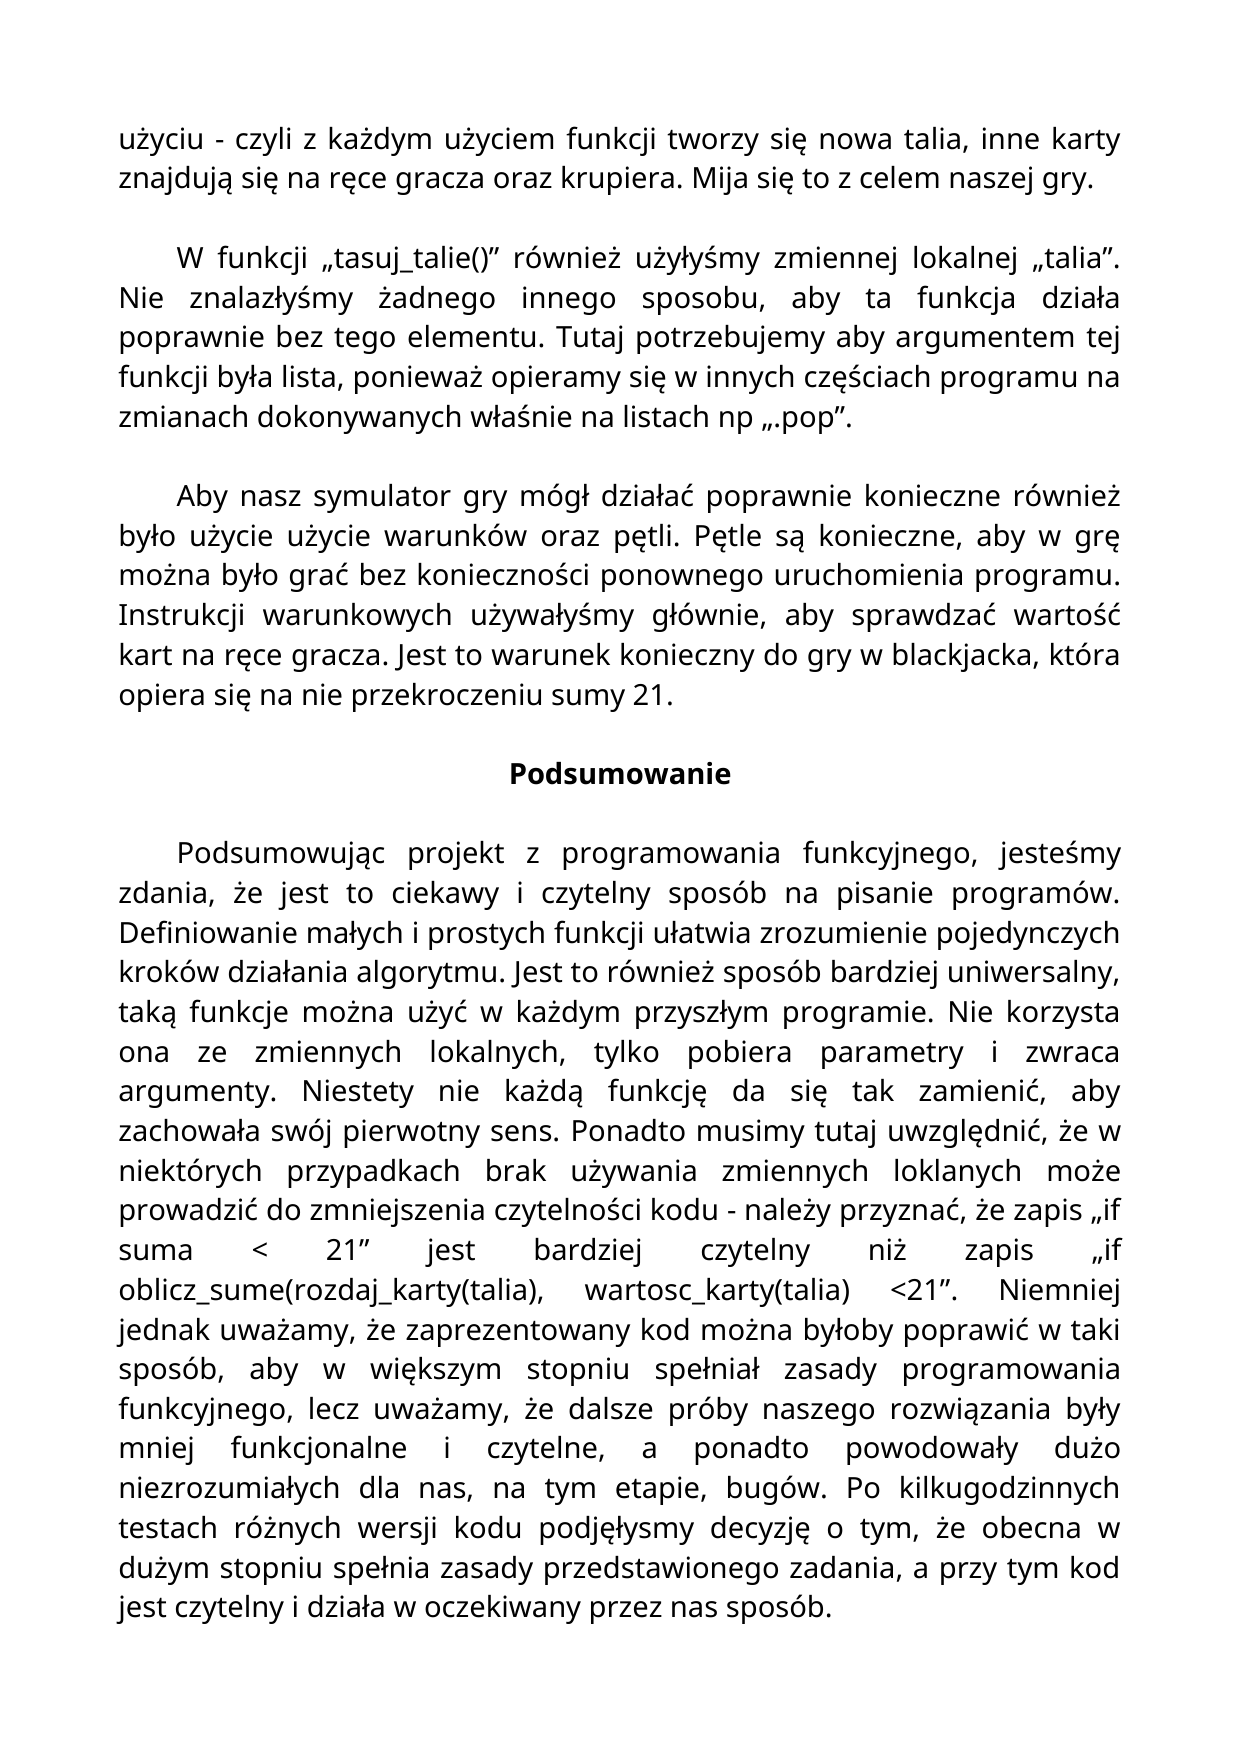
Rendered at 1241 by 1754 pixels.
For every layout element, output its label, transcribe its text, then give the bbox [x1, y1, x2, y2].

text Podsumowując projekt z programowania funkcyjnego, jesteśmy zdania, że jest to ciekawy i czytelny sposób na pisanie programów. Definiowanie małych i prostych funkcji ułatwia zrozumienie pojedynczych kroków działania algorytmu. Jest to również sposób bardziej uniwersalny, taką funkcje można użyć w każdym przyszłym programie. Nie korzysta ona ze zmiennych lokalnych, tylko pobiera parametry i zwraca argumenty. Niestety nie każdą funkcję da się tak zamienić, aby zachowała swój pierwotny sens. Ponadto musimy tutaj uwzględnić, że w niektórych przypadkach brak używania zmiennych loklanych może prowadzić do zmniejszenia czytelności kodu - należy przyznać, że zapis „if suma < 21” jest bardziej czytelny niż zapis „if oblicz_sume(rozdaj_karty(talia), wartosc_karty(talia) <21”. Niemniej jednak uważamy, że zaprezentowany kod można byłoby poprawić w taki sposób, aby w większym stopniu spełniał zasady programowania funkcyjnego, lecz uważamy, że dalsze próby naszego rozwiązania były mniej funkcjonalne i czytelne, a ponadto powodowały dużo niezrozumiałych dla nas, na tym etapie, bugów. Po kilkugodzinnych testach różnych wersji kodu podjęłysmy decyzję o tym, że obecna w dużym stopniu spełnia zasady przedstawionego zadania, a przy tym kod jest czytelny i działa w oczekiwany przez nas sposób. [118, 832, 1122, 1626]
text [118, 118, 1122, 197]
text Podsumowanie [118, 753, 1122, 793]
text W funkcji „tasuj_talie()” również użyłyśmy zmiennej lokalnej „talia”. Nie znalazłyśmy żadnego innego sposobu, aby ta funkcja działa poprawnie bez tego elementu. Tutaj potrzebujemy aby argumentem tej funkcji była lista, ponieważ opieramy się w innych częściach programu na zmianach dokonywanych właśnie na listach np „.pop”. [118, 237, 1122, 436]
text Aby nasz symulator gry mógł działać poprawnie konieczne również było użycie użycie warunków oraz pętli. Pętle są konieczne, aby w grę można było grać bez konieczności ponownego uruchomienia programu. Instrukcji warunkowych używałyśmy głównie, aby sprawdzać wartość kart na ręce gracza. Jest to warunek konieczny do gry w blackjacka, która opiera się na nie przekroczeniu sumy 21. [118, 475, 1122, 713]
